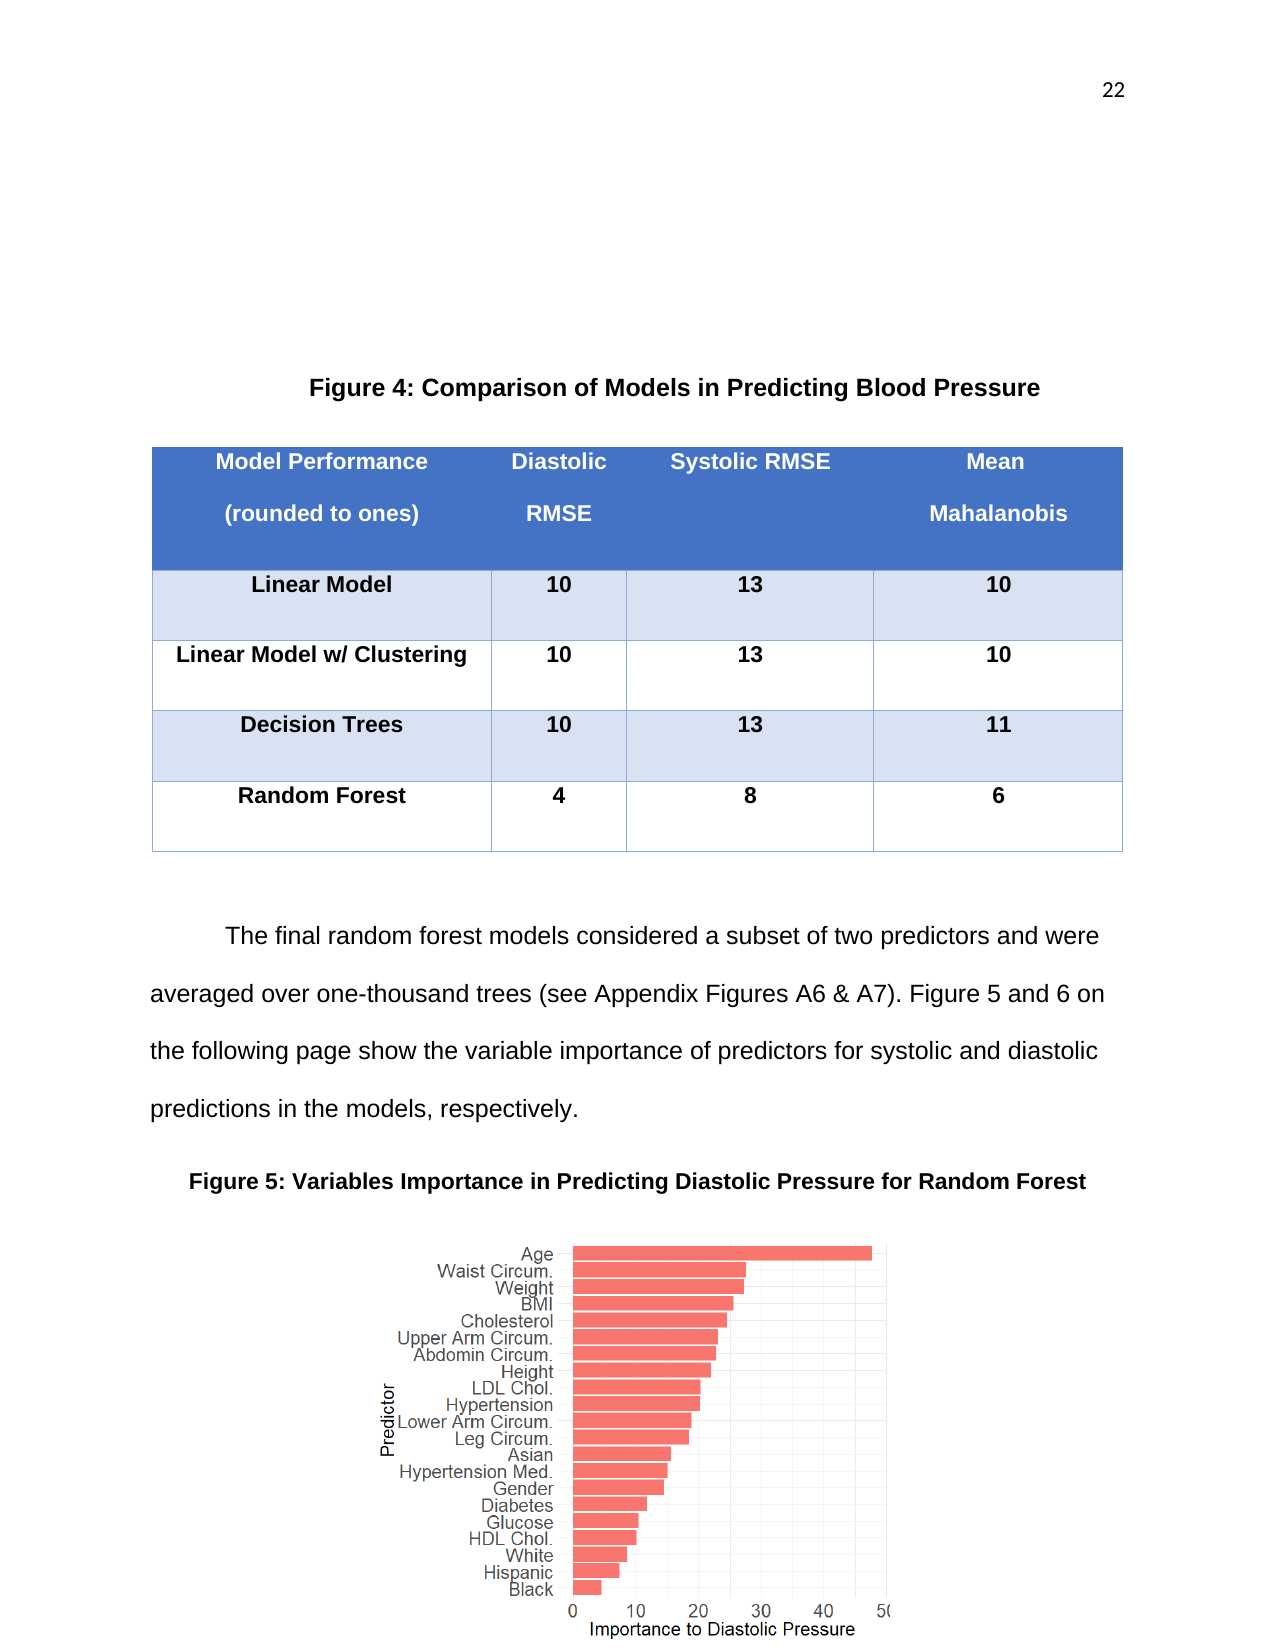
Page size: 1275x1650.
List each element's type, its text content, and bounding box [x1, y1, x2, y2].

table_cell 13 [627, 641, 873, 710]
text Figure 5: Variables Importance in Predicting Diastolic Pressure for Random Forest [150, 1168, 1125, 1194]
table_cell 8 [627, 782, 873, 851]
picture [374, 1238, 889, 1639]
table_cell 10 [874, 641, 1122, 710]
table_cell Decision Trees [153, 711, 491, 781]
table_cell 4 [492, 782, 626, 851]
table_cell Linear Model w/ Clustering [153, 641, 491, 710]
table_cell 6 [874, 782, 1122, 851]
table_cell 10 [492, 711, 626, 781]
table_cell Random Forest [153, 782, 491, 851]
table_cell 11 [874, 711, 1122, 781]
text The final random forest models considered a subset of two predictors and were averaged over one-thousand trees (see Appendix Figures A6 & A7). Figure 5 and 6 on the following page show the variable importance of predictors for systolic and diastolic predictions in the models, respectively. [150, 921, 1125, 1123]
table_header Mean Mahalanobis [874, 448, 1122, 570]
table_cell 13 [627, 711, 873, 781]
table_header Model Performance (rounded to ones) [153, 448, 491, 570]
table_header Diastolic RMSE [492, 448, 626, 570]
table_cell 10 [492, 571, 626, 640]
table_header Systolic RMSE [627, 448, 873, 570]
table_cell 13 [627, 571, 873, 640]
table_cell 10 [492, 641, 626, 710]
table_cell 10 [874, 571, 1122, 640]
table_cell Linear Model [153, 571, 491, 640]
text Figure 4: Comparison of Models in Predicting Blood Pressure [150, 372, 1125, 401]
